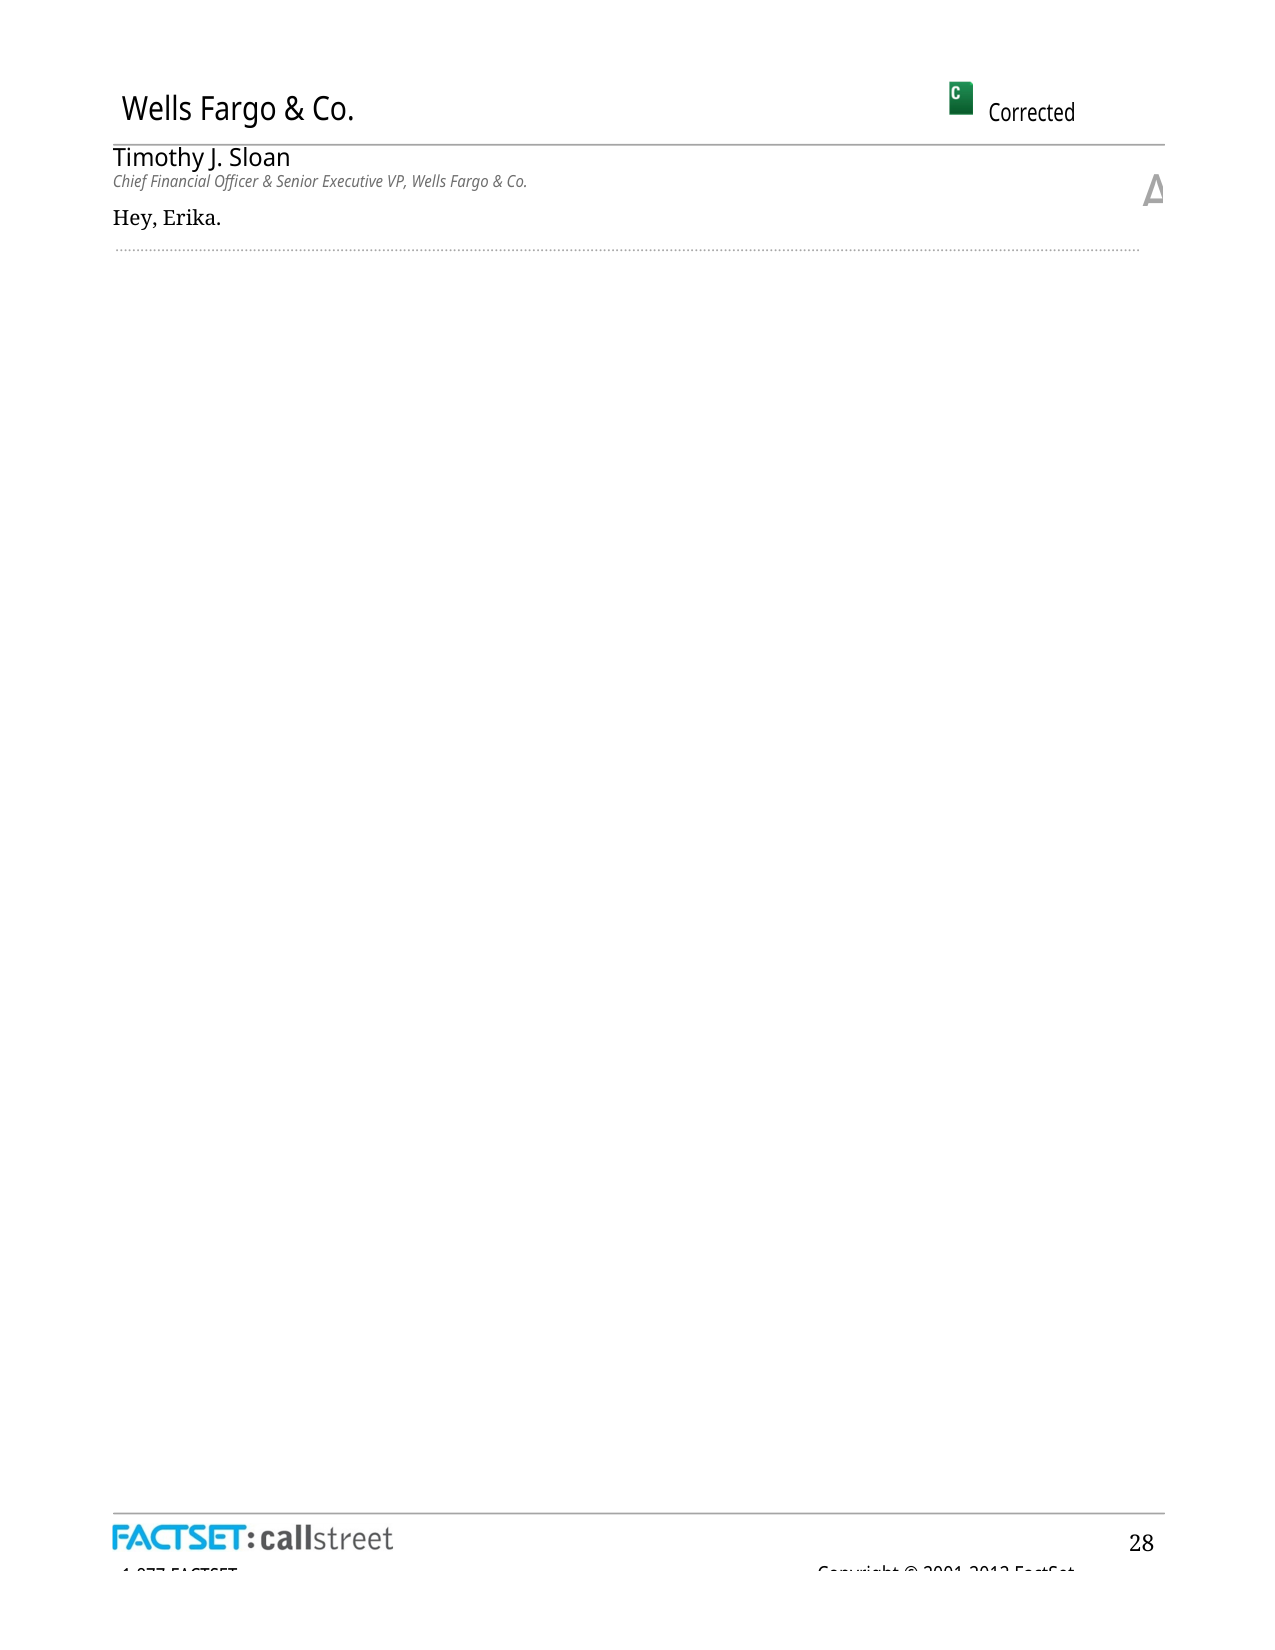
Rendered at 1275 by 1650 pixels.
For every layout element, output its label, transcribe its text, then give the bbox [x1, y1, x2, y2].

picture [112, 1523, 394, 1552]
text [115, 235, 1192, 254]
subtitle Timothy J. Sloan [113, 144, 1192, 172]
text Chief Financial Officer & Senior Executive VP, Wells Fargo & Co. [113, 172, 1192, 191]
picture [949, 81, 973, 115]
text Hey, Erika. [113, 203, 1192, 232]
